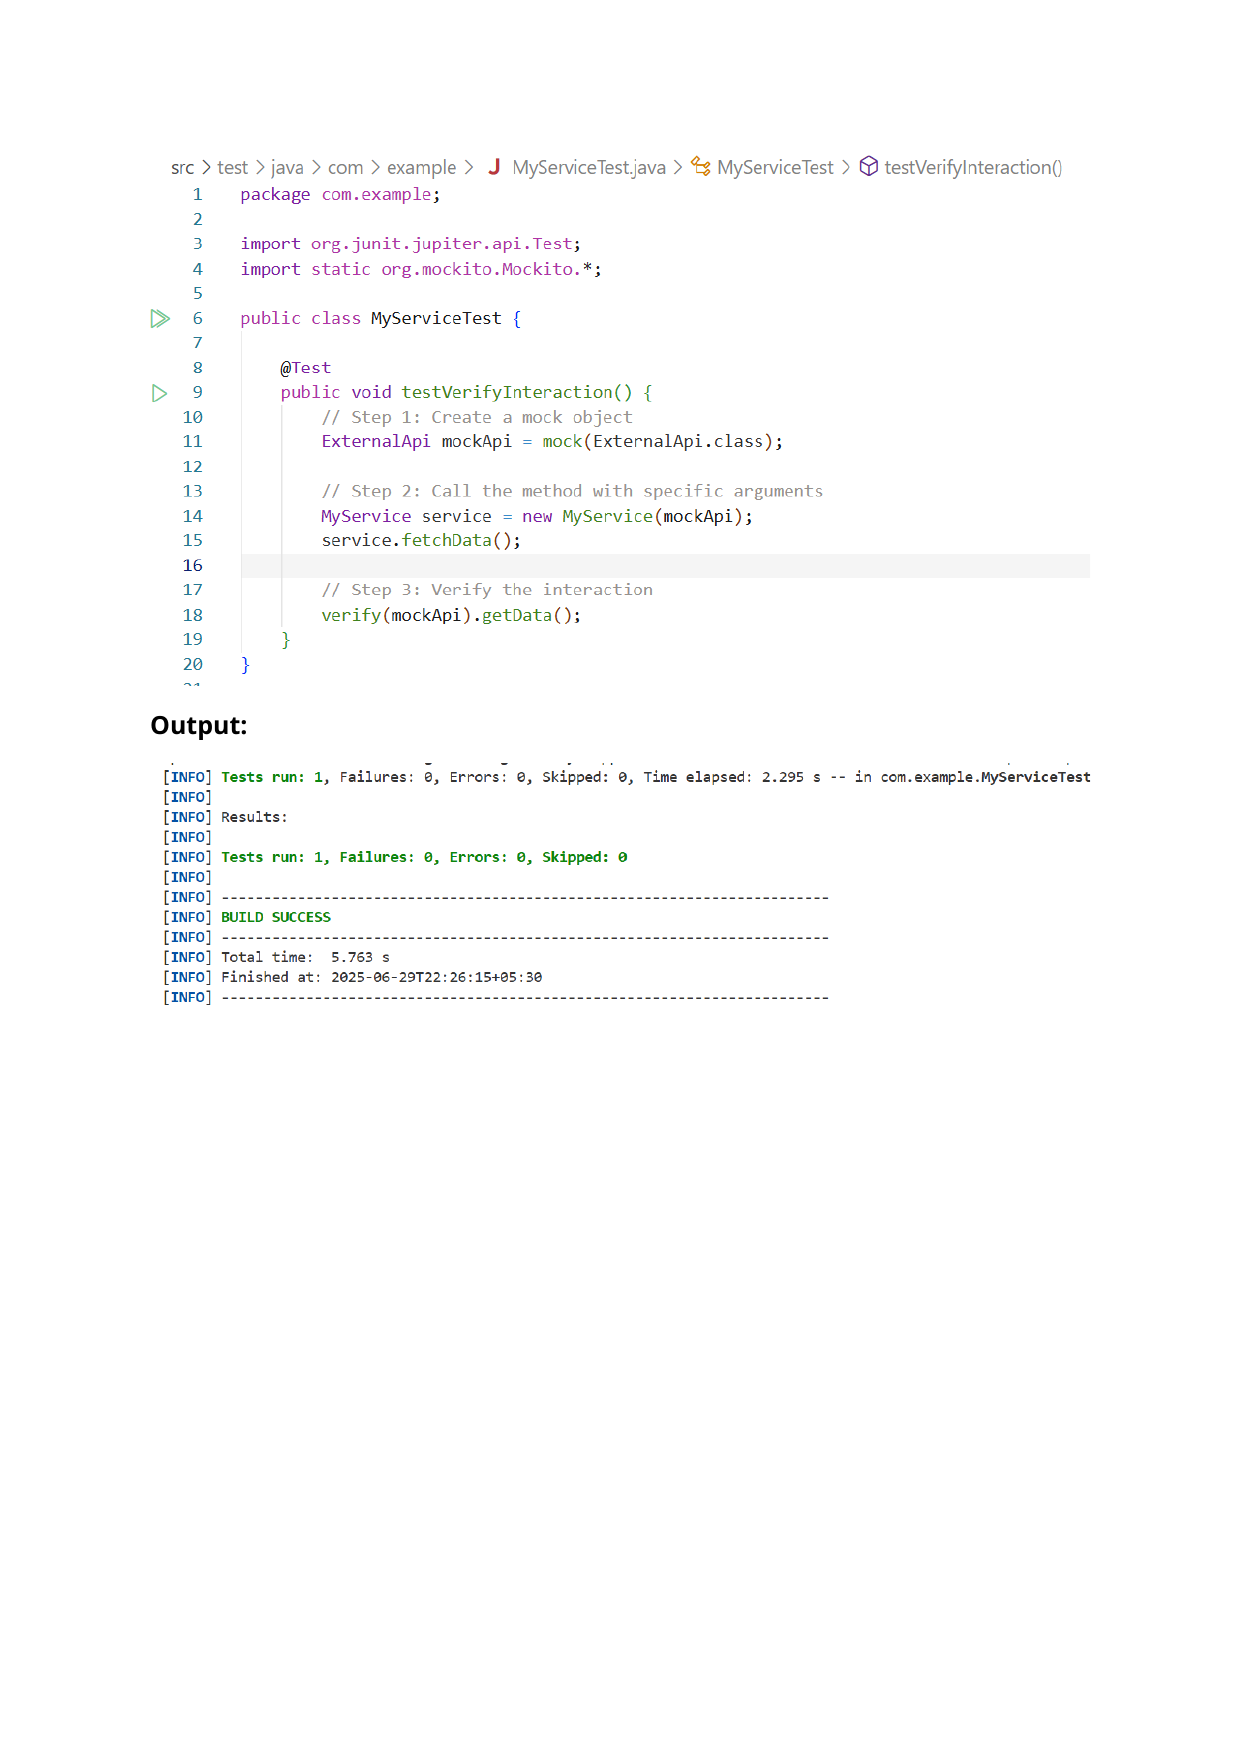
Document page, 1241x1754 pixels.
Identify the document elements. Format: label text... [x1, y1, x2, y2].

text Output: [150, 708, 1090, 742]
picture [150, 150, 1091, 686]
picture [150, 763, 1091, 1011]
